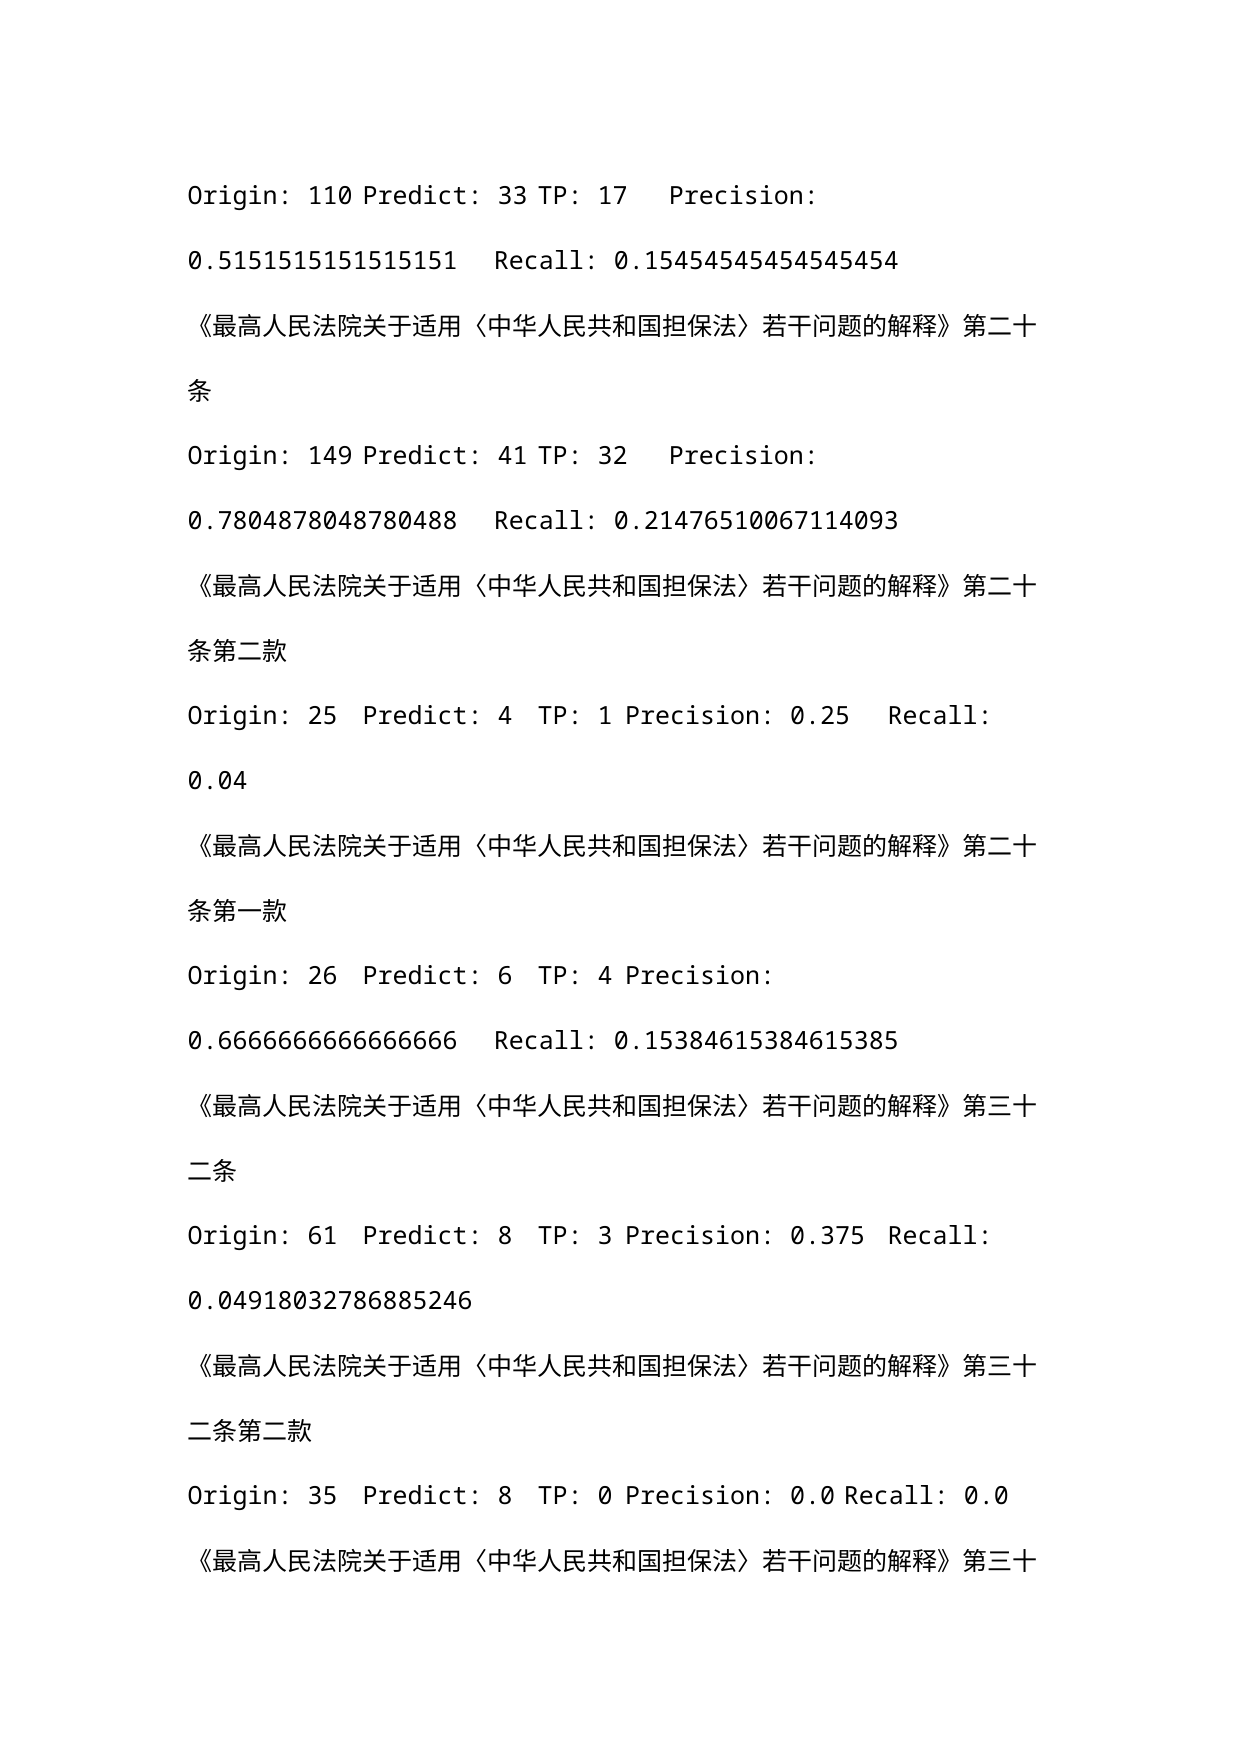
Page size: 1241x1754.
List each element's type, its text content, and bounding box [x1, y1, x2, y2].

text 《最高人民法院关于适用〈中华人民共和国担保法〉若干问题的解释》第三十三条 [187, 1527, 1053, 1592]
text 《最高人民法院关于适用〈中华人民共和国担保法〉若干问题的解释》第二十条 [187, 292, 1053, 422]
text Origin: 26 Predict: 6 TP: 4 Precision: 0.6666666666666666 Recall: 0.15384615384615385 [187, 942, 1053, 1072]
text Origin: 110 Predict: 33 TP: 17 Precision: 0.5151515151515151 Recall: 0.15454545454545454 [187, 162, 1053, 292]
text 《最高人民法院关于适用〈中华人民共和国担保法〉若干问题的解释》第二十条第二款 [187, 552, 1053, 682]
text Origin: 149 Predict: 41 TP: 32 Precision: 0.7804878048780488 Recall: 0.21476510067114093 [187, 422, 1053, 552]
text Origin: 61 Predict: 8 TP: 3 Precision: 0.375 Recall: 0.04918032786885246 [187, 1202, 1053, 1332]
text 《最高人民法院关于适用〈中华人民共和国担保法〉若干问题的解释》第二十条第一款 [187, 812, 1053, 942]
text 《最高人民法院关于适用〈中华人民共和国担保法〉若干问题的解释》第三十二条 [187, 1072, 1053, 1202]
text Origin: 25 Predict: 4 TP: 1 Precision: 0.25 Recall: 0.04 [187, 682, 1053, 812]
text 《最高人民法院关于适用〈中华人民共和国担保法〉若干问题的解释》第三十二条第二款 [187, 1332, 1053, 1462]
text Origin: 35 Predict: 8 TP: 0 Precision: 0.0 Recall: 0.0 [187, 1462, 1053, 1527]
